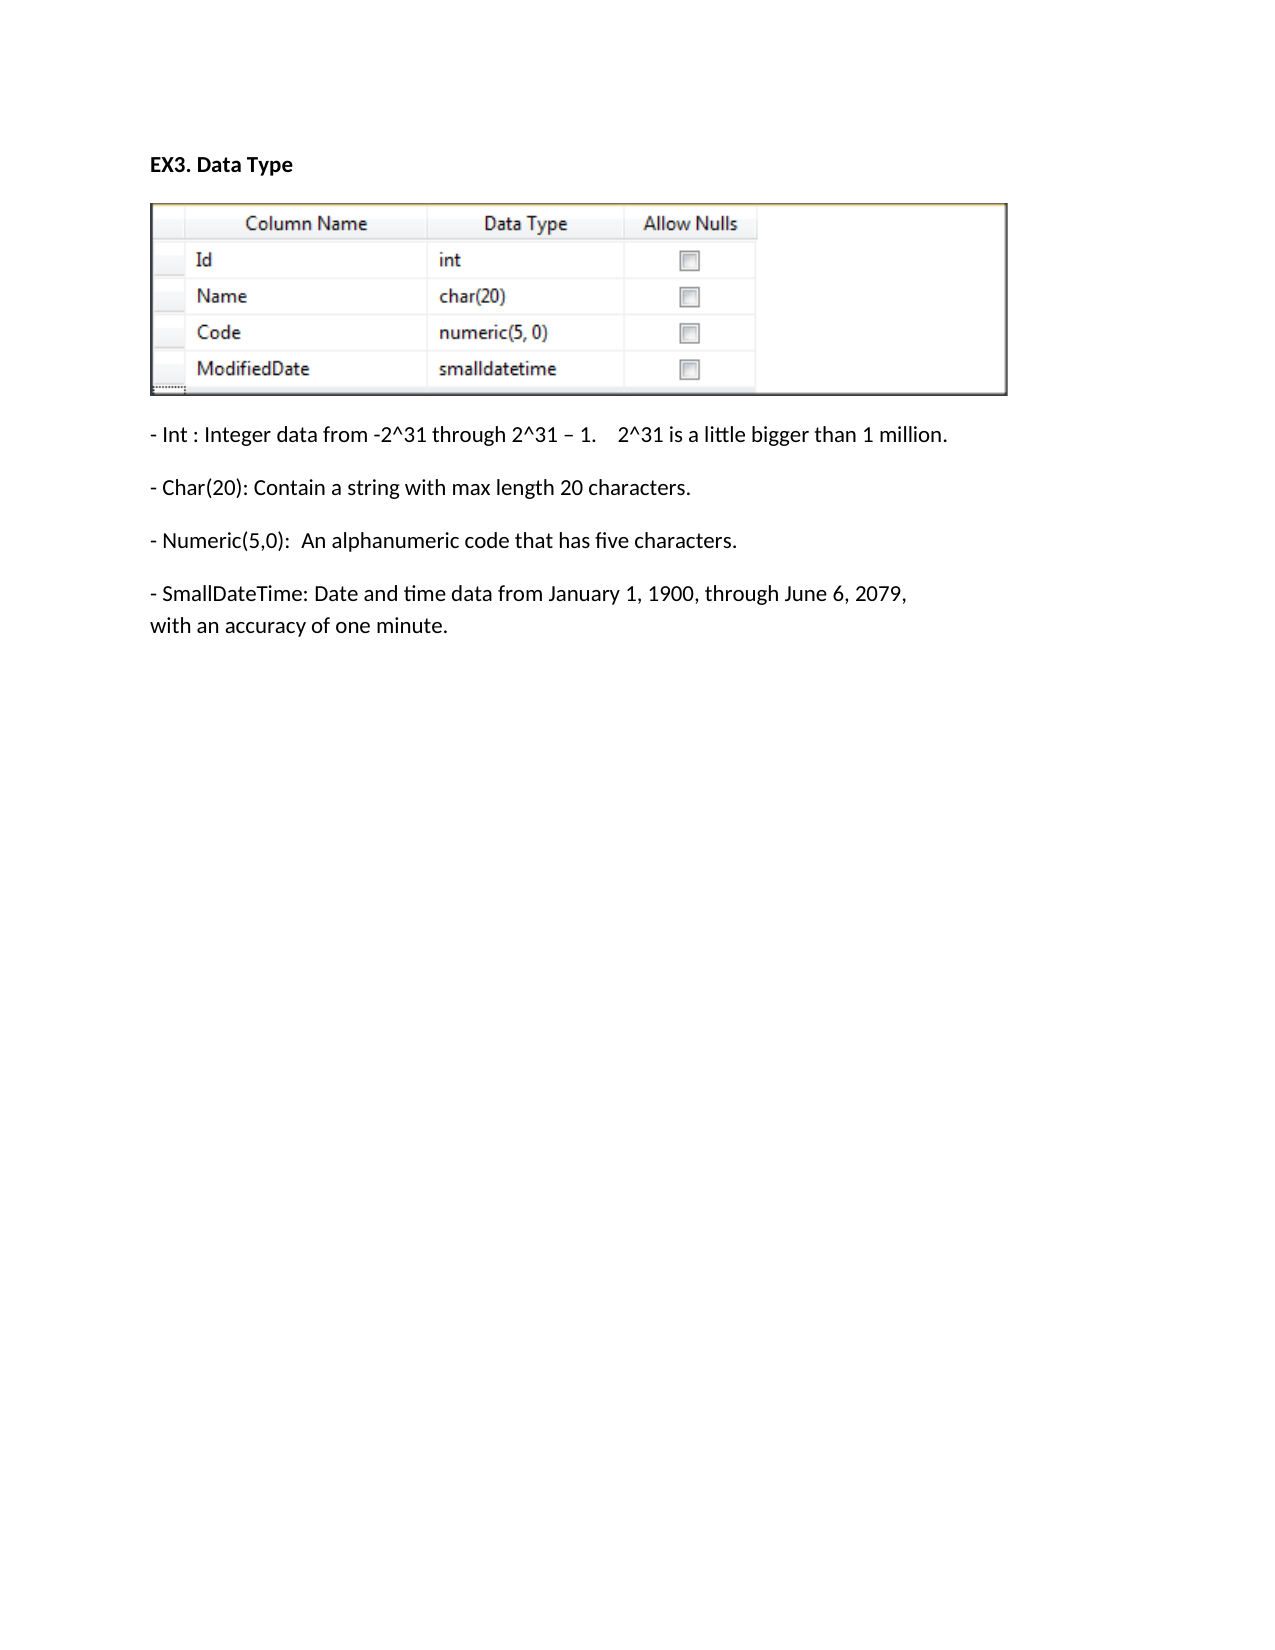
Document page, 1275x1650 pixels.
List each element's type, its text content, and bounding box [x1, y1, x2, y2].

text - SmallDateTime: Date and time data from January 1, 1900, through June 6, 2079, with an accuracy of one minute. [150, 579, 1125, 639]
text - Numeric(5,0): An alphanumeric code that has five characters. [150, 526, 1125, 554]
text - Char(20): Contain a string with max length 20 characters. [150, 473, 1125, 501]
text EX3. Data Type [150, 150, 1125, 178]
picture [150, 203, 1008, 396]
text - Int : Integer data from -2^31 through 2^31 – 1. 2^31 is a little bigger than 1 million. [150, 420, 1125, 448]
